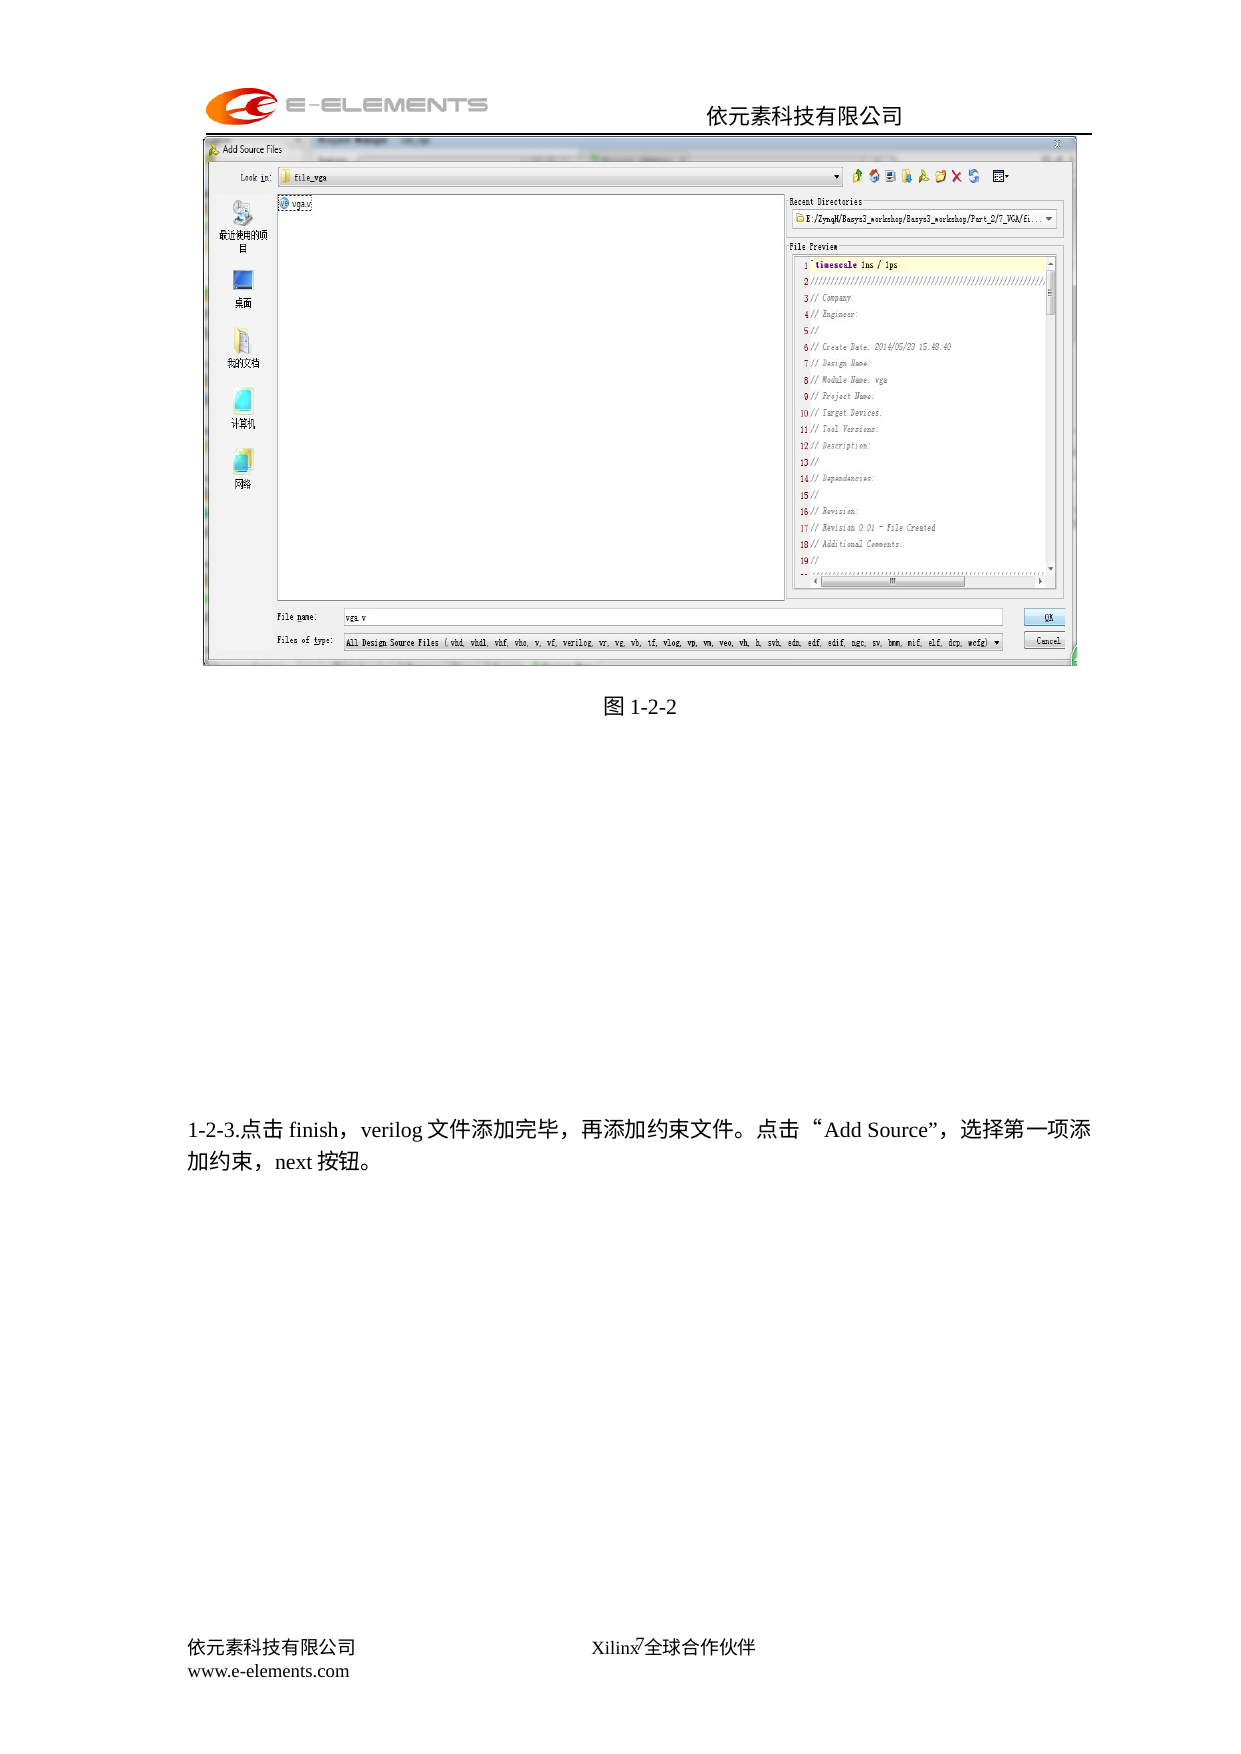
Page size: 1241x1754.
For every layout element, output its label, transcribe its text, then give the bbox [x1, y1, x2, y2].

text 1-2-3.点击finish，verilog文件添加完毕，再添加约束文件。点击“Add Source”，选择第一项添加约束，next按钮。 [187, 1111, 1092, 1176]
picture [203, 136, 1077, 666]
picture [206, 88, 488, 125]
text 图 1-2-2 [187, 689, 1092, 721]
